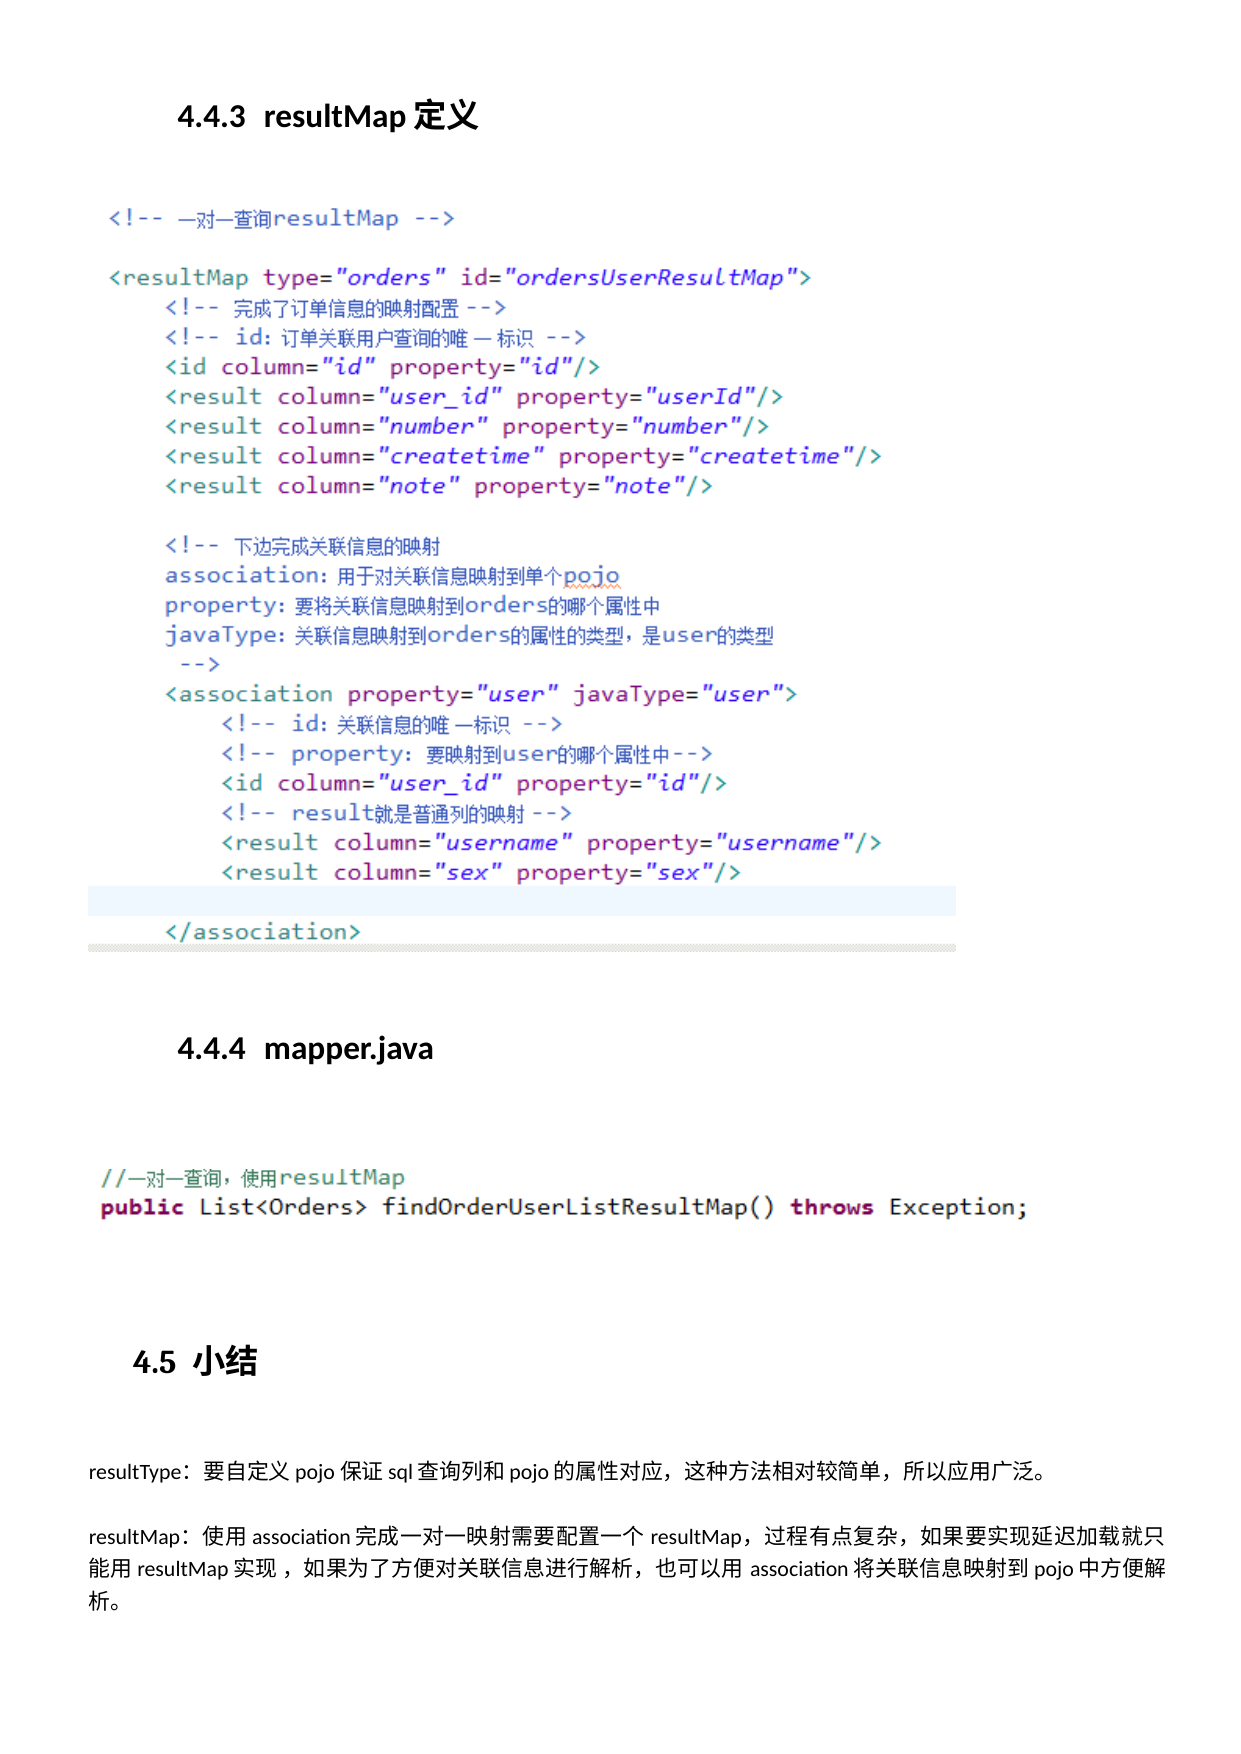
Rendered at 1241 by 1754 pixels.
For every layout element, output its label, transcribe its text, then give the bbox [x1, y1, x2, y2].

text resultMap：使用association完成一对一映射需要配置一个resultMap，过程有点复杂，如果要实现延迟加载就只能用resultMap实现 ，如果为了方便对关联信息进行解析，也可以用association将关联信息映射到pojo中方便解析。 [89, 1518, 1167, 1616]
picture [88, 207, 956, 952]
subtitle mapper.java [177, 1015, 1167, 1080]
text resultType：要自定义pojo 保证sql查询列和pojo的属性对应，这种方法相对较简单，所以应用广泛。 [89, 1453, 1167, 1486]
subtitle 小结 [133, 1326, 1167, 1391]
picture [88, 1169, 1036, 1240]
subtitle resultMap定义 [177, 81, 1167, 146]
